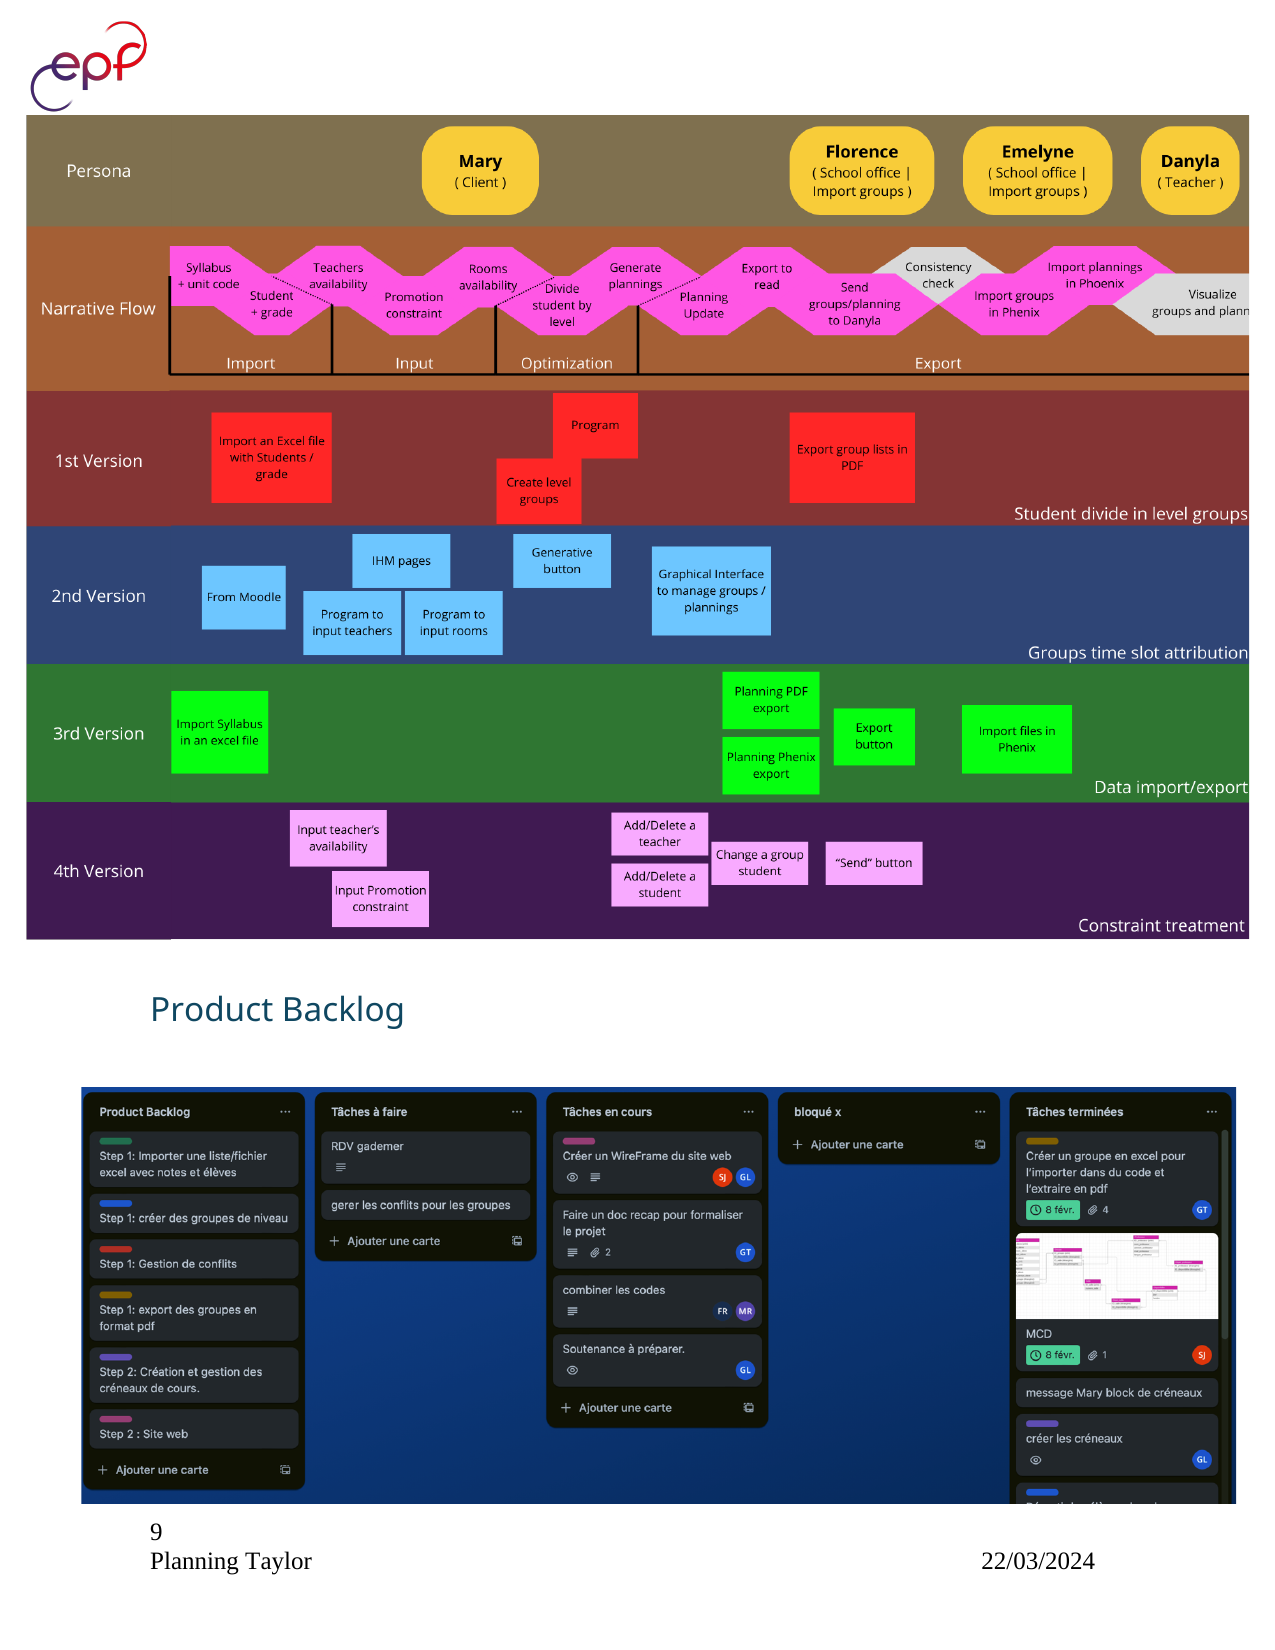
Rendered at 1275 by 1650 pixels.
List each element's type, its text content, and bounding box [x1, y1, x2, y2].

picture [25, 115, 1250, 940]
picture [25, 21, 147, 113]
subtitle Product Backlog [150, 985, 1125, 1031]
picture [81, 1087, 1237, 1504]
